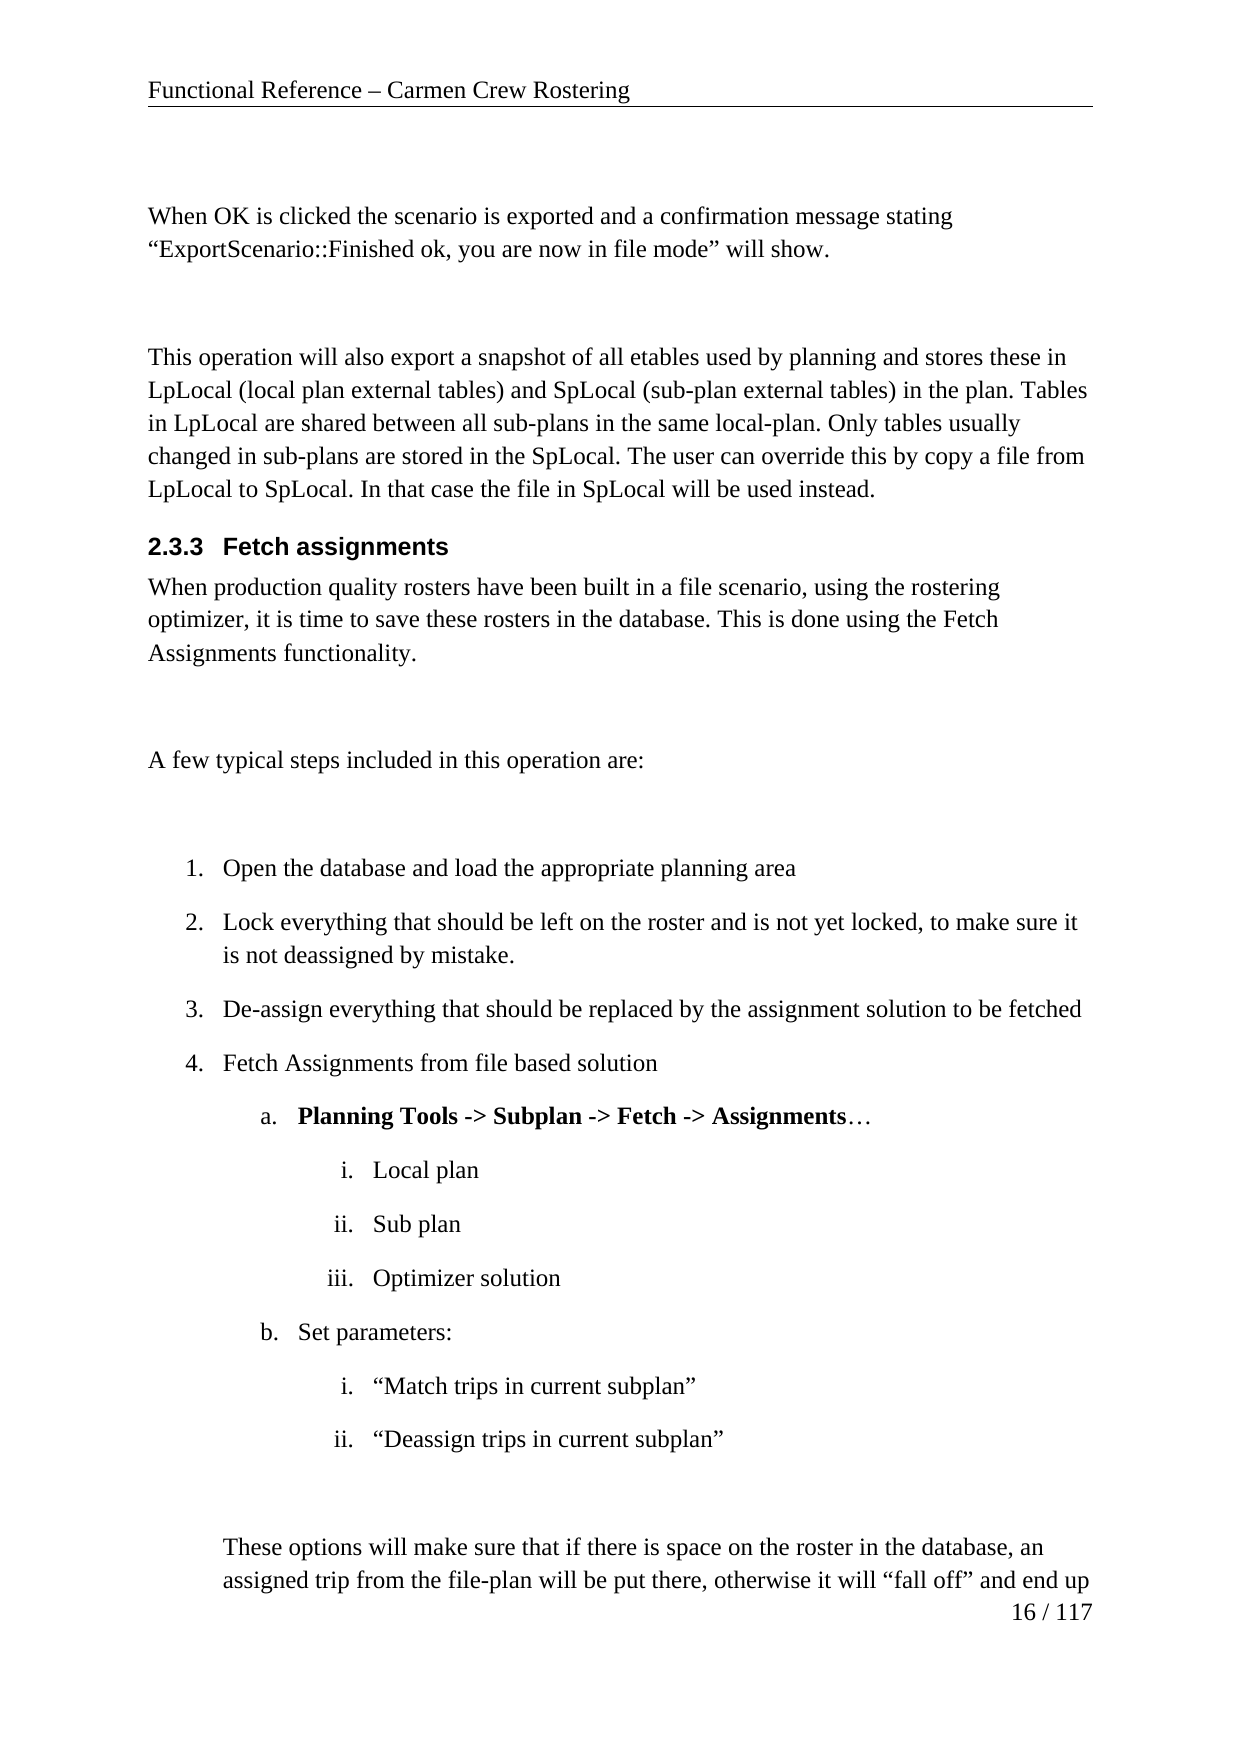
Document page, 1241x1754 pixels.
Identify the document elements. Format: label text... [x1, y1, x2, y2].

text When OK is clicked the scenario is exported and a confirmation message stating “ExportScenario::Finished ok, you are now in file mode” will show. [148, 201, 1093, 263]
list Open the database and load the appropriate planning area [185, 853, 1093, 882]
list Local plan [354, 1155, 1093, 1184]
text This operation will also export a snapshot of all etables used by planning and stores these in LpLocal (local plan external tables) and SpLocal (sub-plan external tables) in the plan. Tables in LpLocal are shared between all sub-plans in the same local-plan. Only tables usually changed in sub-plans are stored in the SpLocal. The user can override this by copy a file from LpLocal to SpLocal. In that case the file in SpLocal will be used instead. [148, 342, 1093, 503]
list Sub plan [354, 1209, 1093, 1238]
list Set parameters: [260, 1317, 1093, 1346]
list Fetch Assignments from file based solution [185, 1048, 1093, 1076]
subtitle Fetch assignments [148, 532, 1093, 561]
list Lock everything that should be left on the roster and is not yet locked, to make sure it is not deassigned by mistake. [185, 907, 1093, 969]
list Planning Tools -> Subplan -> Fetch -> Assignments… [260, 1101, 1093, 1130]
list “Deassign trips in current subplan” [354, 1424, 1093, 1453]
list “Match trips in current subplan” [354, 1371, 1093, 1399]
list Optimizer solution [354, 1263, 1093, 1292]
text A few typical steps included in this operation are: [148, 745, 1093, 774]
text When production quality rosters have been built in a file scenario, using the rostering optimizer, it is time to save these rosters in the database. This is done using the Fetch Assignments functionality. [148, 572, 1093, 666]
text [223, 1532, 1093, 1594]
list De-assign everything that should be replaced by the assignment solution to be fetched [185, 994, 1093, 1022]
